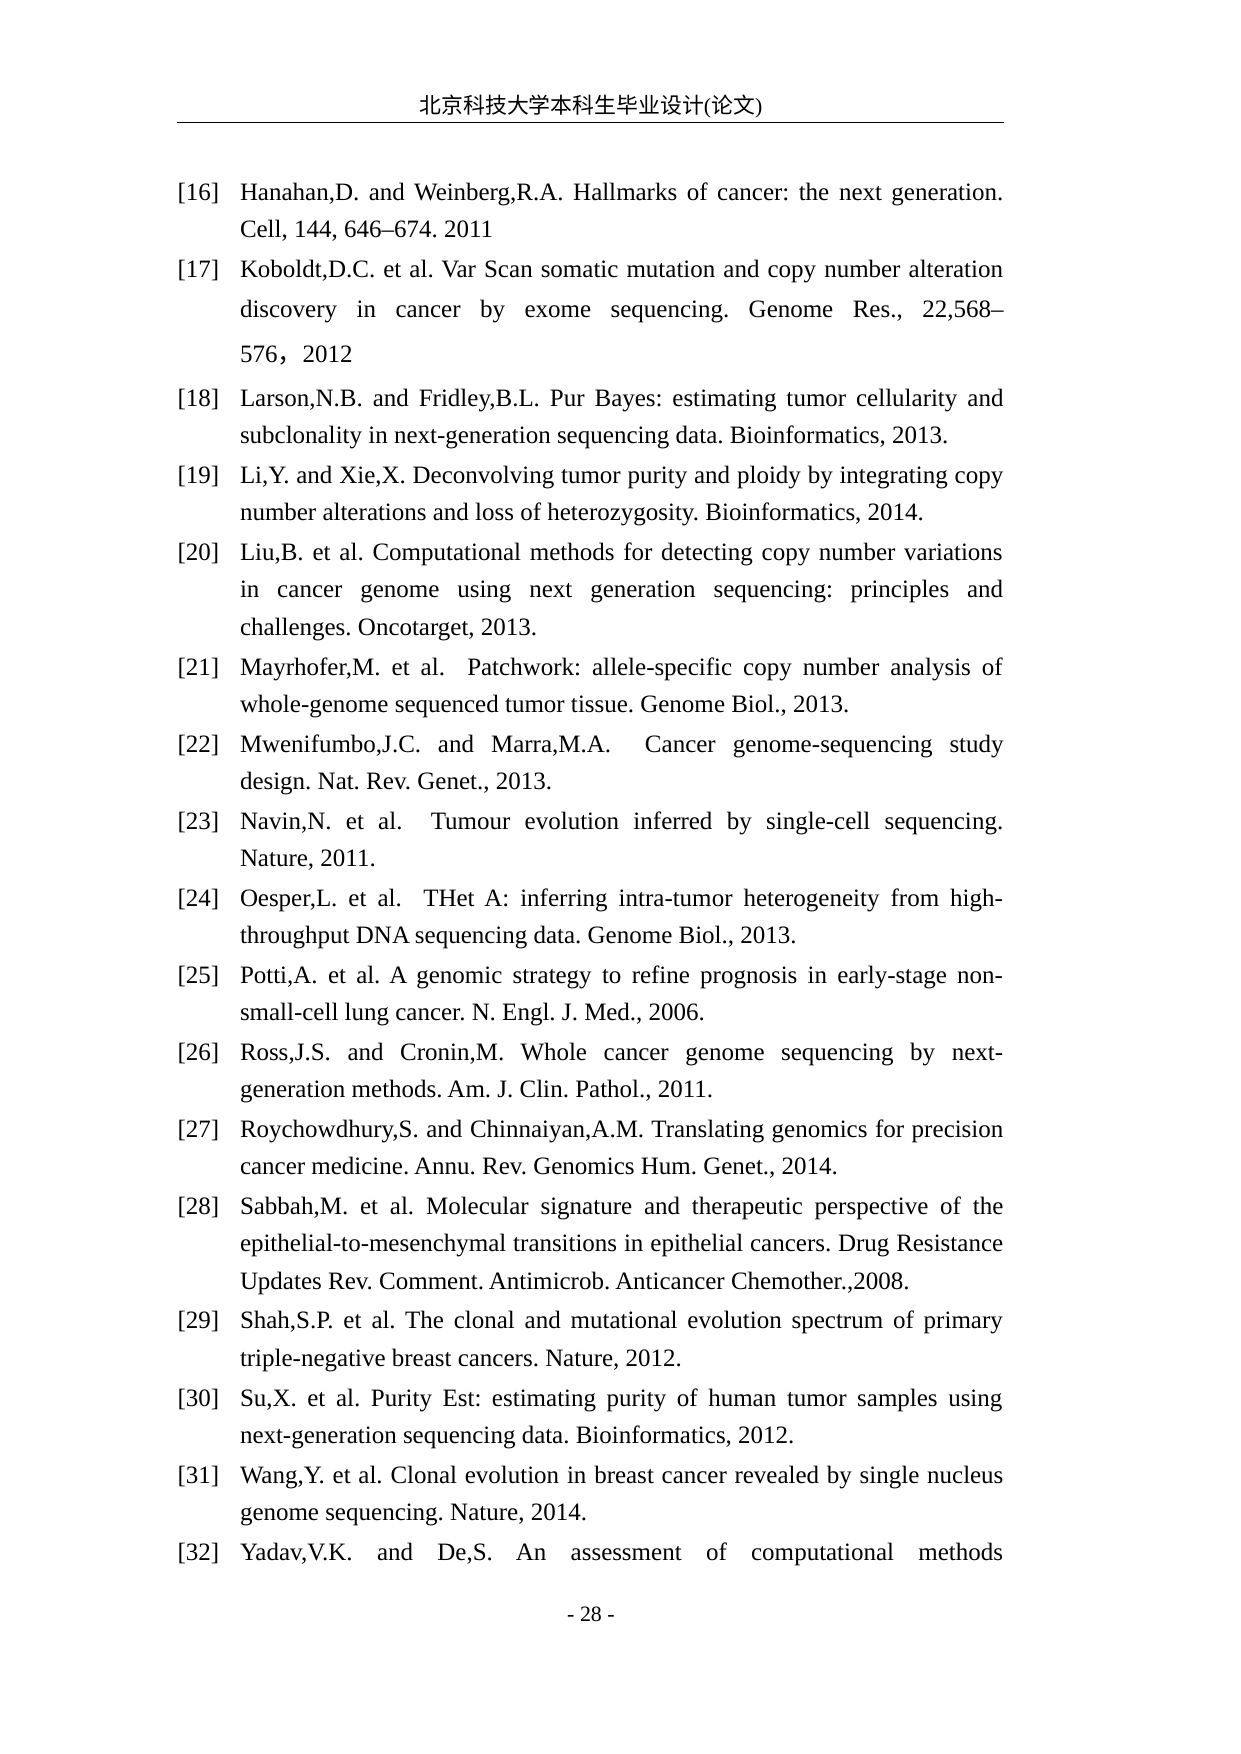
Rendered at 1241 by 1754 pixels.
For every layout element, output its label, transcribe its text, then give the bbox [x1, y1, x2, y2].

text Mayrhofer,M. et al. Patchwork: allele-specific copy number analysis of whole-genome sequenced tumor tissue. Genome Biol., 2013. [177, 652, 1004, 718]
text Sabbah,M. et al. Molecular signature and therapeutic perspective of the epithelial-to-mesenchymal transitions in epithelial cancers. Drug Resistance Updates Rev. Comment. Antimicrob. Anticancer Chemother.,2008. [177, 1191, 1004, 1294]
text Li,Y. and Xie,X. Deconvolving tumor purity and ploidy by integrating copy number alterations and loss of heterozygosity. Bioinformatics, 2014. [177, 460, 1004, 526]
text Hanahan,D. and Weinberg,R.A. Hallmarks of cancer: the next generation. Cell, 144, 646–674. 2011 [177, 177, 1004, 243]
text Larson,N.B. and Fridley,B.L. Pur Bayes: estimating tumor cellularity and subclonality in next-generation sequencing data. Bioinformatics, 2013. [177, 383, 1004, 449]
text Mwenifumbo,J.C. and Marra,M.A. Cancer genome-sequencing study design. Nat. Rev. Genet., 2013. [177, 729, 1004, 795]
text Wang,Y. et al. Clonal evolution in breast cancer revealed by single nucleus genome sequencing. Nature, 2014. [177, 1460, 1004, 1526]
text Shah,S.P. et al. The clonal and mutational evolution spectrum of primary triple-negative breast cancers. Nature, 2012. [177, 1306, 1004, 1372]
text Navin,N. et al. Tumour evolution inferred by single-cell sequencing. Nature, 2011. [177, 806, 1004, 872]
text Oesper,L. et al. THet A: inferring intra-tumor heterogeneity from high-throughput DNA sequencing data. Genome Biol., 2013. [177, 883, 1004, 949]
text Su,X. et al. Purity Est: estimating purity of human tumor samples using next-generation sequencing data. Bioinformatics, 2012. [177, 1383, 1004, 1449]
text Roychowdhury,S. and Chinnaiyan,A.M. Translating genomics for precision cancer medicine. Annu. Rev. Genomics Hum. Genet., 2014. [177, 1114, 1004, 1180]
text Ross,J.S. and Cronin,M. Whole cancer genome sequencing by next-generation methods. Am. J. Clin. Pathol., 2011. [177, 1037, 1004, 1103]
text Koboldt,D.C. et al. Var Scan somatic mutation and copy number alteration discovery in cancer by exome sequencing. Genome Res., 22,568–576，2012 [177, 254, 1004, 370]
text Potti,A. et al. A genomic strategy to refine prognosis in early-stage non-small-cell lung cancer. N. Engl. J. Med., 2006. [177, 960, 1004, 1026]
text Liu,B. et al. Computational methods for detecting copy number variations in cancer genome using next generation sequencing: principles and challenges. Oncotarget, 2013. [177, 537, 1004, 641]
